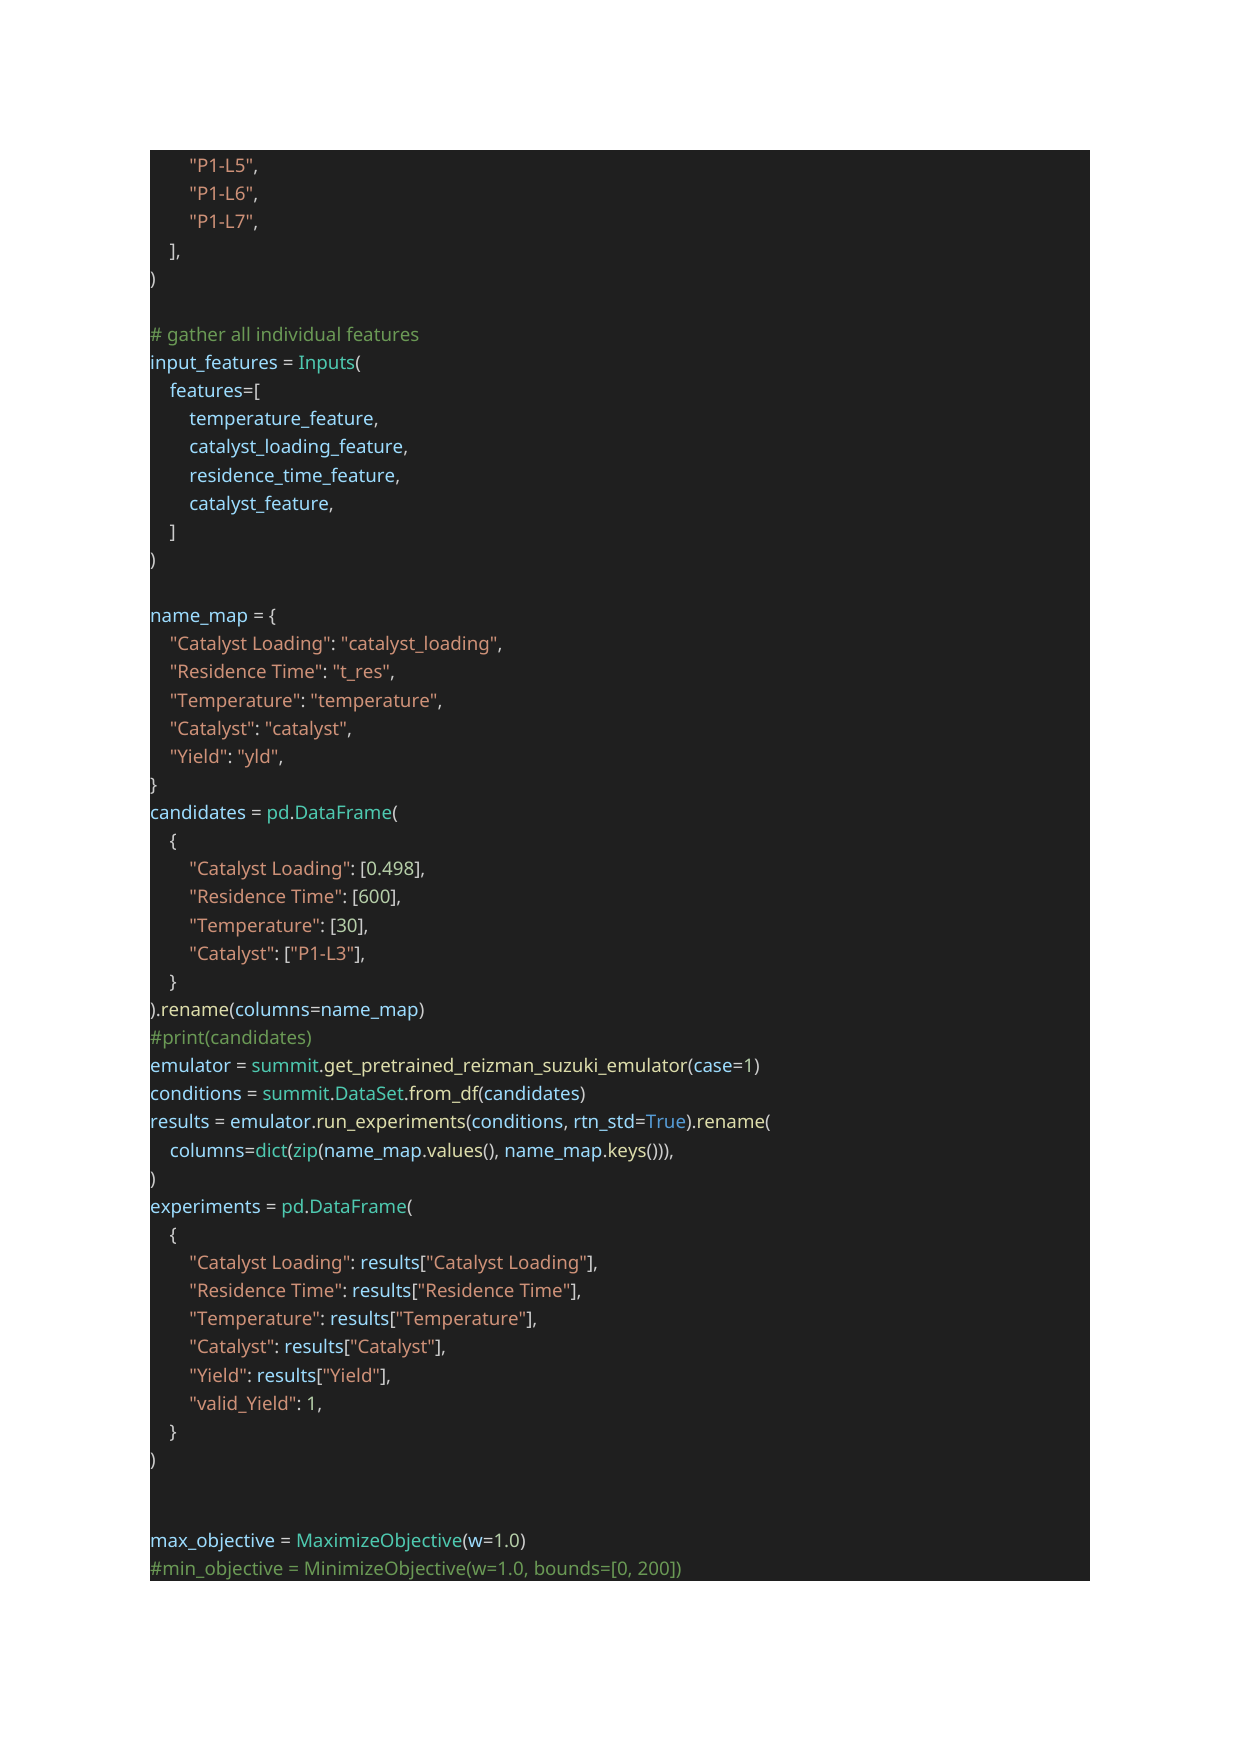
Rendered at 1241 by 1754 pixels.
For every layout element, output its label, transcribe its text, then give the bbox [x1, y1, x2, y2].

text input_features = Inputs( [150, 347, 1090, 375]
text experiments = pd.DataFrame( [150, 1191, 1090, 1219]
text candidates = pd.DataFrame( [150, 797, 1090, 825]
text "Catalyst Loading": [0.498], [150, 853, 1090, 881]
text emulator = summit.get_pretrained_reizman_suzuki_emulator(case=1) [150, 1050, 1090, 1078]
text catalyst_loading_feature, [150, 431, 1090, 459]
text "Catalyst": results["Catalyst"], [150, 1331, 1090, 1359]
text } [150, 966, 1090, 994]
text # gather all individual features [150, 319, 1090, 347]
text ) [150, 544, 1090, 572]
text "P1-L5", [150, 150, 1090, 178]
text "Catalyst": "catalyst", [150, 712, 1090, 741]
text "Residence Time": "t_res", [150, 656, 1090, 684]
text "Yield": results["Yield"], [150, 1359, 1090, 1387]
text "Temperature": results["Temperature"], [150, 1303, 1090, 1331]
text { [150, 825, 1090, 853]
text } [150, 1416, 1090, 1444]
text columns=dict(zip(name_map.values(), name_map.keys())), [150, 1134, 1090, 1162]
text "P1-L6", [150, 178, 1090, 206]
text features=[ [150, 375, 1090, 403]
text ) [150, 1444, 1090, 1472]
text "Catalyst": ["P1-L3"], [150, 937, 1090, 966]
text ], [150, 234, 1090, 262]
text conditions = summit.DataSet.from_df(candidates) [150, 1078, 1090, 1106]
text ) [150, 262, 1090, 291]
text "valid_Yield": 1, [150, 1387, 1090, 1416]
text "P1-L7", [150, 206, 1090, 234]
text ] [150, 516, 1090, 544]
text "Temperature": [30], [150, 909, 1090, 937]
text "Yield": "yld", [150, 741, 1090, 769]
text #print(candidates) [150, 1022, 1090, 1050]
text "Residence Time": results["Residence Time"], [150, 1275, 1090, 1303]
text #min_objective = MinimizeObjective(w=1.0, bounds=[0, 200]) [150, 1553, 1090, 1581]
text residence_time_feature, [150, 459, 1090, 487]
text catalyst_feature, [150, 487, 1090, 516]
text results = emulator.run_experiments(conditions, rtn_std=True).rename( [150, 1106, 1090, 1134]
text } [150, 769, 1090, 797]
text "Residence Time": [600], [150, 881, 1090, 909]
text "Catalyst Loading": results["Catalyst Loading"], [150, 1247, 1090, 1275]
text max_objective = MaximizeObjective(w=1.0) [150, 1525, 1090, 1553]
text "Temperature": "temperature", [150, 684, 1090, 712]
text "Catalyst Loading": "catalyst_loading", [150, 628, 1090, 656]
text { [150, 1219, 1090, 1247]
text temperature_feature, [150, 403, 1090, 431]
text ).rename(columns=name_map) [150, 994, 1090, 1022]
text name_map = { [150, 600, 1090, 628]
text ) [150, 1162, 1090, 1191]
